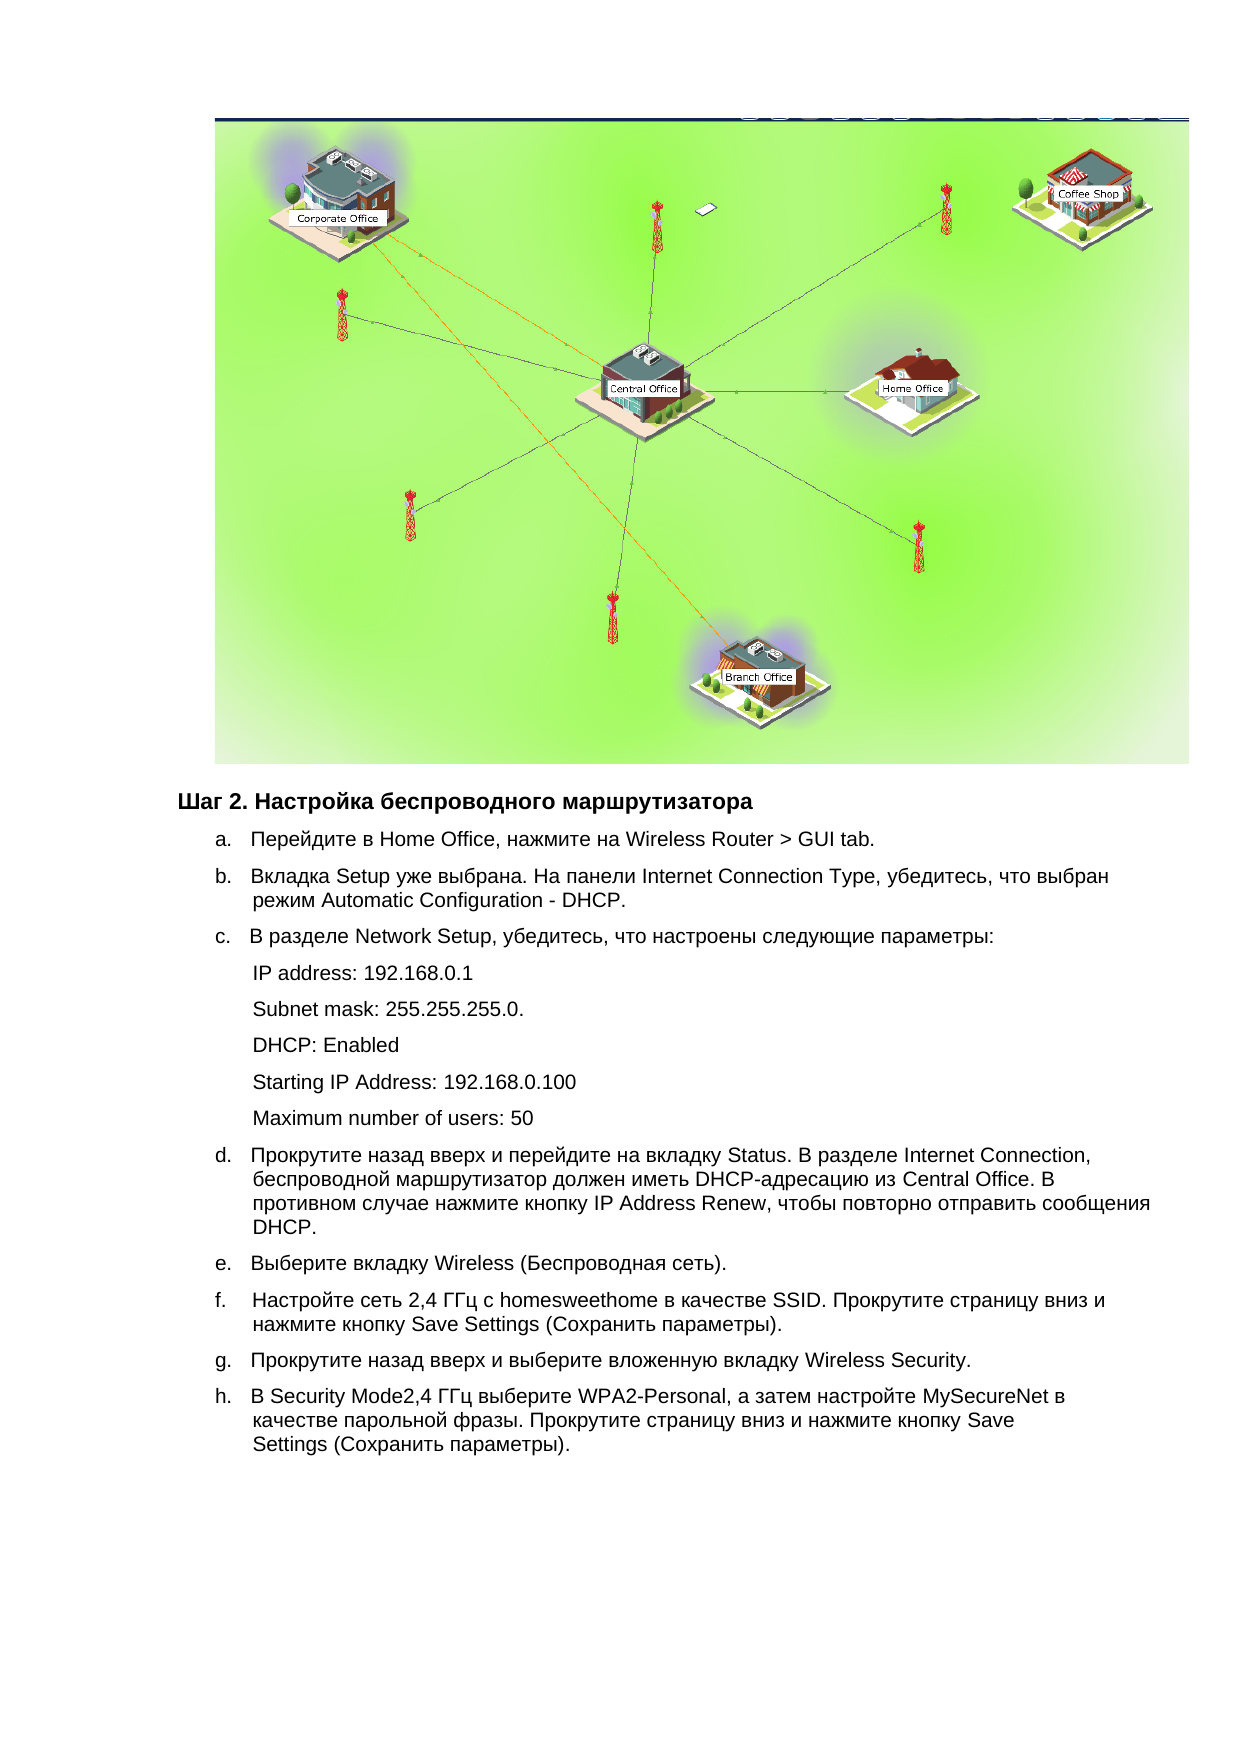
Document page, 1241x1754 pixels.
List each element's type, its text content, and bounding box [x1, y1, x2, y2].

text d. Прокрутите назад вверх и перейдите на вкладку Status. В разделе Internet Connection, беспроводной маршрутизатор должен иметь DHCP-адресацию из Central Office. В противном случае нажмите кнопку IP Address Renew, чтобы повторно отправить сообщения DHCP. [215, 1143, 1152, 1238]
text Шаг 2. Настройка беспроводного маршрутизатора [177, 788, 1152, 814]
text e. Выберите вкладку Wireless (Беспроводная сеть). [215, 1251, 1152, 1275]
text Starting IP Address: 192.168.0.100 [252, 1070, 1152, 1094]
picture [214, 118, 1190, 764]
text g. Прокрутите назад вверх и выберите вложенную вкладку Wireless Security. [215, 1348, 1152, 1372]
text a. Перейдите в Home Office, нажмите на Wireless Router > GUI tab. [215, 827, 1152, 851]
text b. Вкладка Setup уже выбрана. На панели Internet Connection Type, убедитесь, что выбран режим Automatic Configuration - DHCP. [215, 863, 1152, 911]
text Maximum number of users: 50 [252, 1106, 1152, 1130]
text DHCP: Enabled [252, 1033, 1152, 1057]
text Subnet mask: 255.255.255.0. [252, 997, 1152, 1021]
text c. В разделе Network Setup, убедитесь, что настроены следующие параметры: [215, 924, 1152, 948]
text h. В Security Mode2,4 ГГц выберите WPA2-Personal, а затем настройте MySecureNet в качестве парольной фразы. Прокрутите страницу вниз и нажмите кнопку Save Settings (Сохранить параметры). [215, 1384, 1152, 1456]
text IP address: 192.168.0.1 [252, 960, 1152, 984]
text f. Настройте сеть 2,4 ГГц с homesweethome в качестве SSID. Прокрутите страницу вниз и нажмите кнопку Save Settings (Сохранить параметры). [215, 1287, 1152, 1335]
